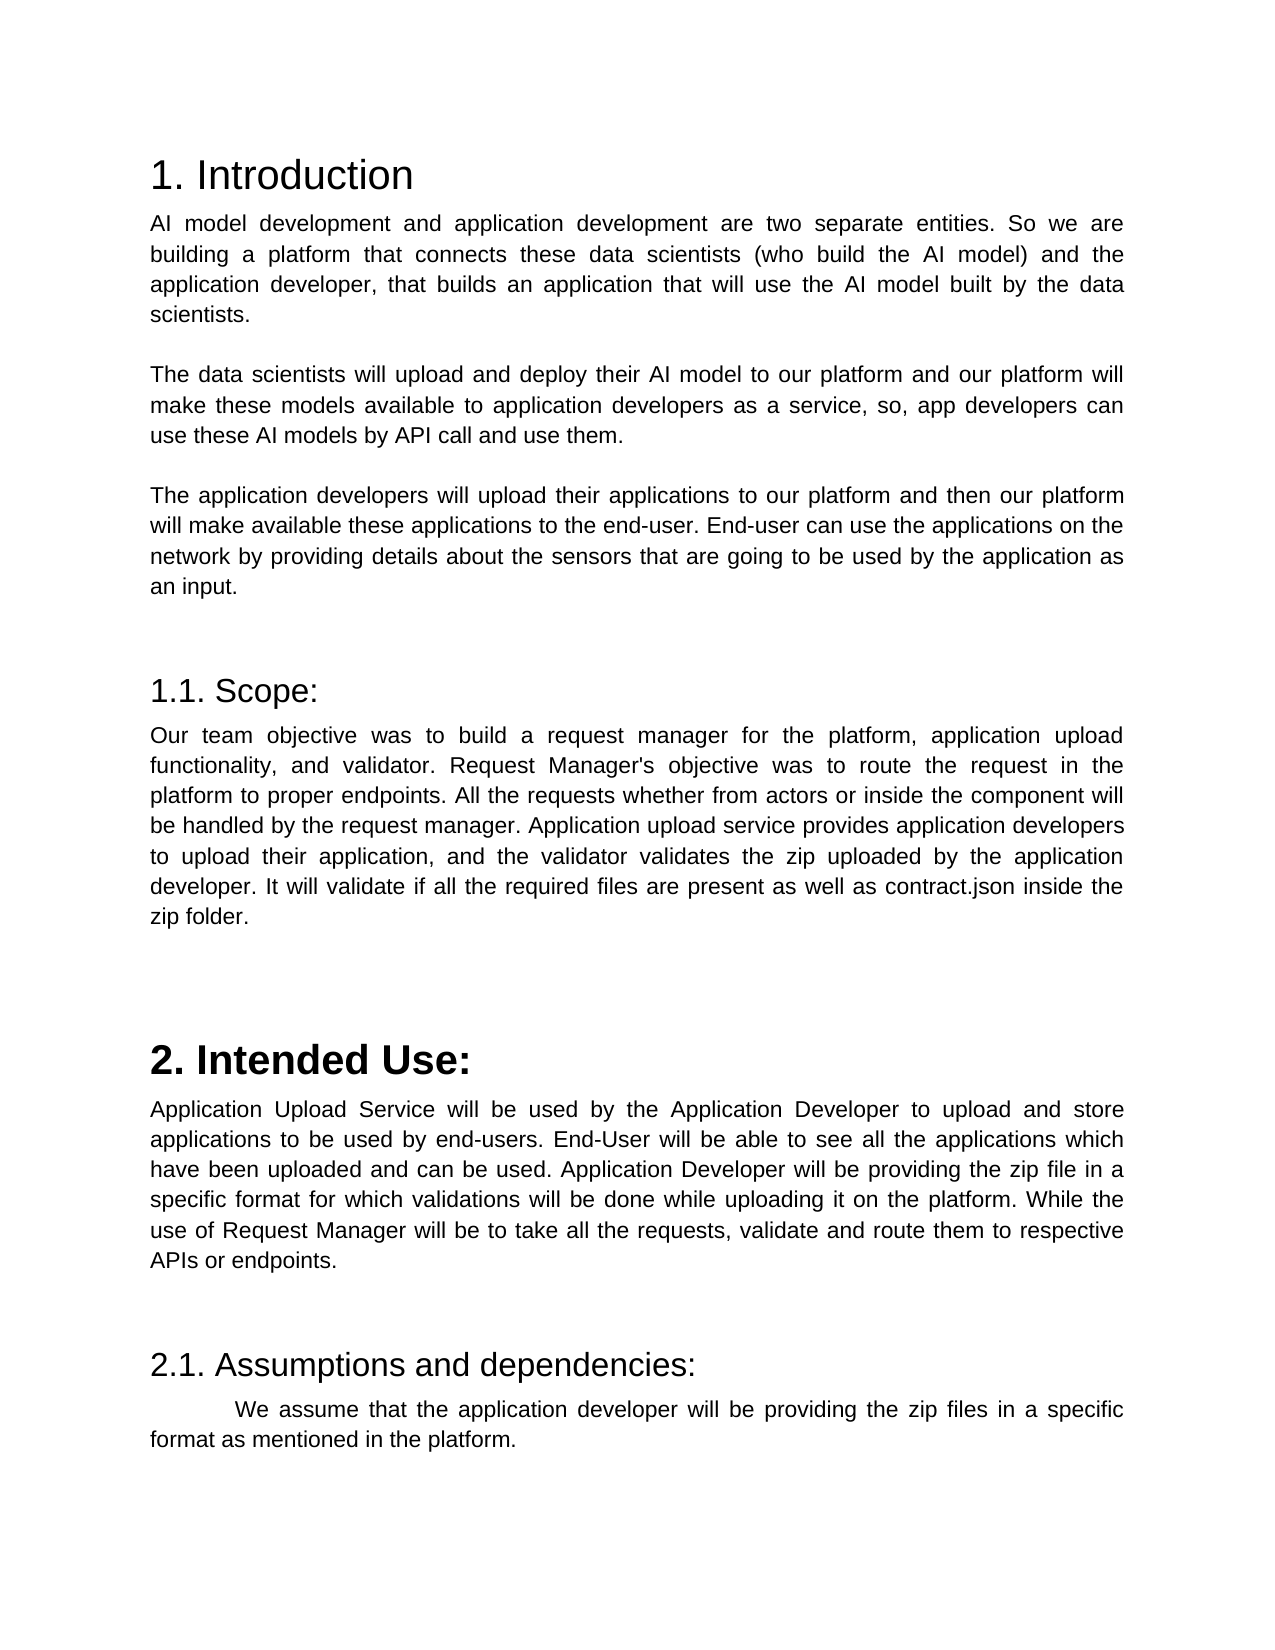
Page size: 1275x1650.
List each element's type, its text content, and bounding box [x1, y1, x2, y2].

subtitle 2. Intended Use: [150, 1035, 1125, 1083]
text Application Upload Service will be used by the Application Developer to upload and store applications to be used by end-users. End-User will be able to see all the applications which have been uploaded and can be used. Application Developer will be providing the zip file in a specific format for which validations will be done while uploading it on the platform. While the use of Request Manager will be to take all the requests, validate and route them to respective APIs or endpoints. [150, 1096, 1125, 1273]
text AI model development and application development are two separate entities. So we are building a platform that connects these data scientists (who build the AI model) and the application developer, that builds an application that will use the AI model built by the data scientists. [150, 210, 1125, 327]
text The data scientists will upload and deploy their AI model to our platform and our platform will make these models available to application developers as a service, so, app developers can use these AI models by API call and use them. [150, 361, 1125, 448]
subtitle 1. Introduction [150, 150, 1125, 198]
text The application developers will upload their applications to our platform and then our platform will make available these applications to the end-user. End-user can use the applications on the network by providing details about the sensors that are going to be used by the application as an input. [150, 482, 1125, 599]
subtitle 1.1. Scope: [150, 671, 1125, 709]
text Our team objective was to build a request manager for the platform, application upload functionality, and validator. Request Manager's objective was to route the request in the platform to proper endpoints. All the requests whether from actors or inside the component will be handled by the request manager. Application upload service provides application developers to upload their application, and the validator validates the zip uploaded by the application developer. It will validate if all the required files are present as well as contract.json inside the zip folder. [150, 722, 1125, 929]
subtitle 2.1. Assumptions and dependencies: [150, 1345, 1125, 1383]
text We assume that the application developer will be providing the zip files in a specific format as mentioned in the platform. [150, 1396, 1125, 1452]
